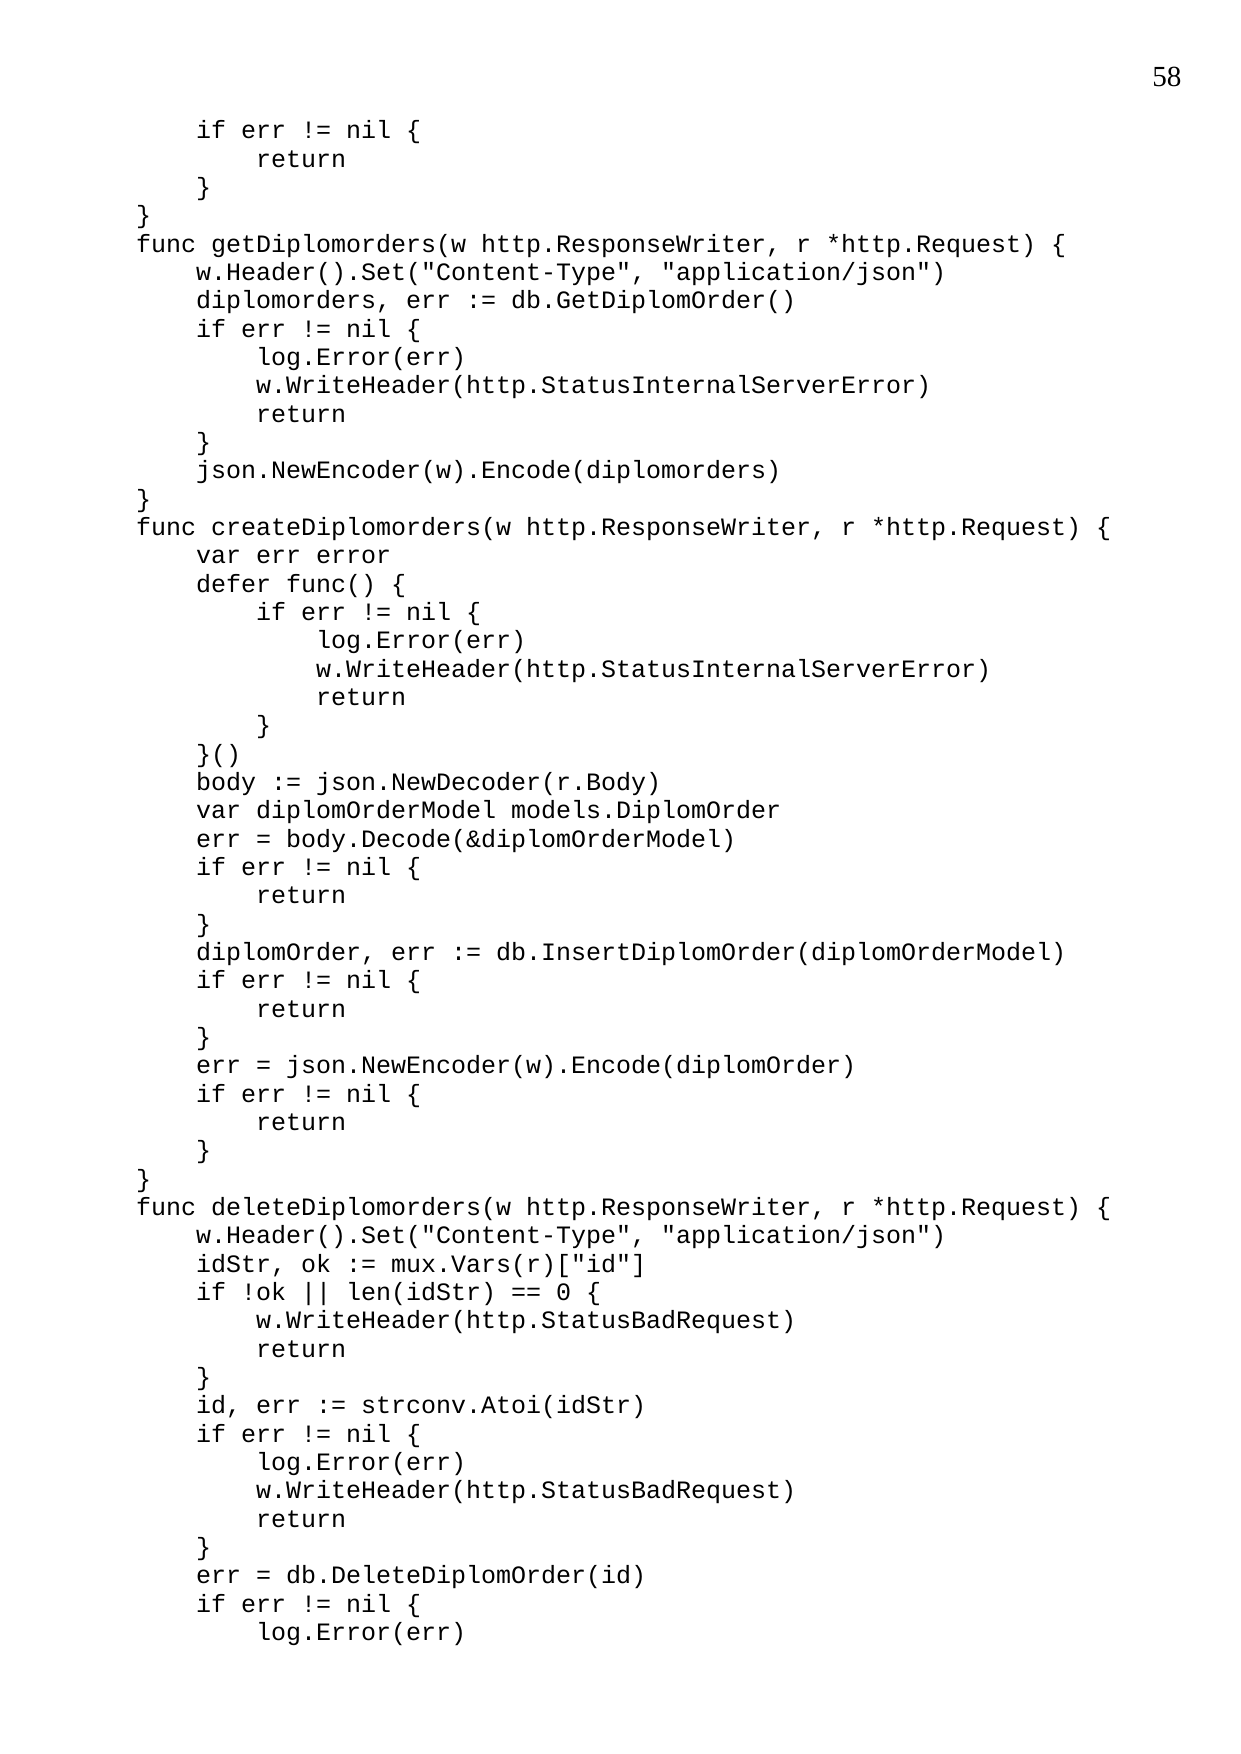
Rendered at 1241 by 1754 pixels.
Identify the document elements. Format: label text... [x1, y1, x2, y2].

text return [136, 996, 1181, 1025]
text var err error [136, 543, 1181, 571]
text if err != nil { [136, 1591, 1181, 1620]
text } [136, 1025, 1181, 1053]
text } [136, 1138, 1181, 1166]
text w.WriteHeader(http.StatusBadRequest) [136, 1308, 1181, 1336]
text func getDiplomorders(w http.ResponseWriter, r *http.Request) { [136, 231, 1181, 260]
text if err != nil { [136, 1081, 1181, 1110]
text w.Header().Set("Content-Type", "application/json") [136, 1223, 1181, 1251]
text log.Error(err) [136, 628, 1181, 656]
text return [136, 401, 1181, 430]
text err = body.Decode(&diplomOrderModel) [136, 826, 1181, 855]
text } [136, 713, 1181, 741]
text w.WriteHeader(http.StatusBadRequest) [136, 1478, 1181, 1506]
text if err != nil { [136, 968, 1181, 996]
text func deleteDiplomorders(w http.ResponseWriter, r *http.Request) { [136, 1195, 1181, 1223]
text return [136, 883, 1181, 911]
text err = json.NewEncoder(w).Encode(diplomOrder) [136, 1053, 1181, 1081]
text json.NewEncoder(w).Encode(diplomorders) [136, 458, 1181, 486]
text } [136, 1166, 1181, 1195]
text w.WriteHeader(http.StatusInternalServerError) [136, 656, 1181, 685]
text return [136, 1506, 1181, 1535]
text if err != nil { [136, 1421, 1181, 1450]
text err = db.DeleteDiplomOrder(id) [136, 1563, 1181, 1591]
text } [136, 911, 1181, 940]
text } [136, 175, 1181, 203]
text idStr, ok := mux.Vars(r)["id"] [136, 1251, 1181, 1280]
text log.Error(err) [136, 1620, 1181, 1648]
text log.Error(err) [136, 1450, 1181, 1478]
text } [136, 486, 1181, 515]
text } [136, 430, 1181, 458]
text return [136, 146, 1181, 175]
text defer func() { [136, 571, 1181, 600]
text w.WriteHeader(http.StatusInternalServerError) [136, 373, 1181, 401]
text } [136, 1535, 1181, 1563]
text id, err := strconv.Atoi(idStr) [136, 1393, 1181, 1421]
text w.Header().Set("Content-Type", "application/json") [136, 260, 1181, 288]
text if err != nil { [136, 118, 1181, 146]
text return [136, 685, 1181, 713]
text } [136, 1365, 1181, 1393]
text diplomOrder, err := db.InsertDiplomOrder(diplomOrderModel) [136, 940, 1181, 968]
text } [136, 203, 1181, 231]
text var diplomOrderModel models.DiplomOrder [136, 798, 1181, 826]
text func createDiplomorders(w http.ResponseWriter, r *http.Request) { [136, 515, 1181, 543]
text return [136, 1336, 1181, 1365]
text return [136, 1110, 1181, 1138]
text body := json.NewDecoder(r.Body) [136, 770, 1181, 798]
text if err != nil { [136, 855, 1181, 883]
text if err != nil { [136, 316, 1181, 345]
text if err != nil { [136, 600, 1181, 628]
text }() [136, 741, 1181, 770]
text log.Error(err) [136, 345, 1181, 373]
text if !ok || len(idStr) == 0 { [136, 1280, 1181, 1308]
text diplomorders, err := db.GetDiplomOrder() [136, 288, 1181, 316]
